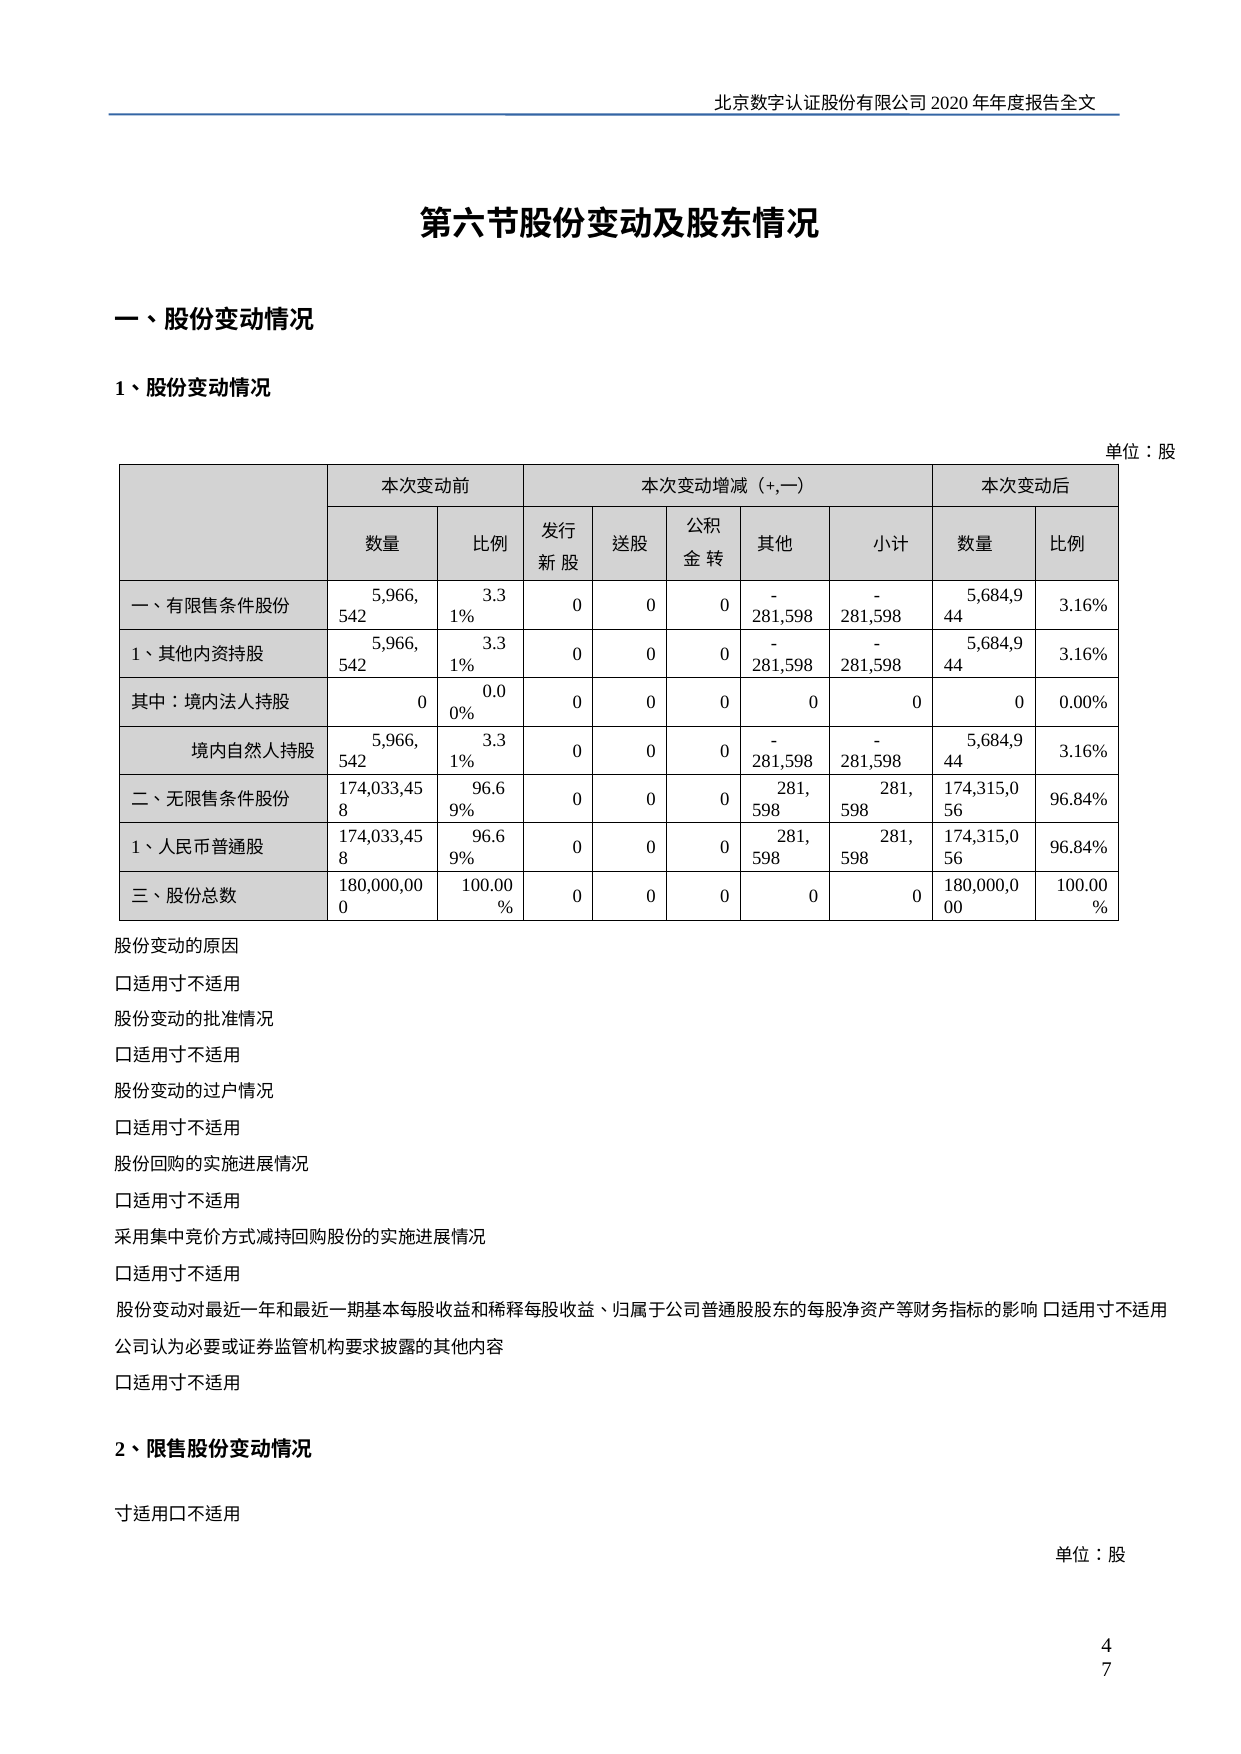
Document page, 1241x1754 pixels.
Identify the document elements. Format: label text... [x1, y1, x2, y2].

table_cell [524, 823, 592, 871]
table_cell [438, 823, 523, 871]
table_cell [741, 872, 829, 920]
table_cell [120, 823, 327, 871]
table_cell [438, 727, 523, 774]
text 一、股份变动情况 [62, 302, 1176, 336]
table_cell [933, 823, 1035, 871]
text 采用集中竞价方式减持回购股份的实施进展情况 [62, 1214, 1176, 1251]
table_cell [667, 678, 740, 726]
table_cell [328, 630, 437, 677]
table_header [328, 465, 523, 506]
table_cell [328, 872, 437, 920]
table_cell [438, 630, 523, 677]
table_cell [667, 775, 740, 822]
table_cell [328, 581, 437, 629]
text 口适用寸不适用 [62, 1105, 1176, 1142]
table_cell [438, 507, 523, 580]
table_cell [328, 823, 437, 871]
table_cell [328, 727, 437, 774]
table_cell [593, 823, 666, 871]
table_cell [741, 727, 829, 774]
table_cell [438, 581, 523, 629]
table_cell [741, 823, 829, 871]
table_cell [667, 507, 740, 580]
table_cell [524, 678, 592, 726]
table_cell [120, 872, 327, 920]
text 2、限售股份变动情况 [62, 1434, 1176, 1463]
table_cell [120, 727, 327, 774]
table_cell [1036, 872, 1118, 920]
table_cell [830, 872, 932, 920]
text 1、股份变动情况 [62, 373, 1176, 402]
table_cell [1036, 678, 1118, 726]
text 单位：股 [62, 439, 1176, 463]
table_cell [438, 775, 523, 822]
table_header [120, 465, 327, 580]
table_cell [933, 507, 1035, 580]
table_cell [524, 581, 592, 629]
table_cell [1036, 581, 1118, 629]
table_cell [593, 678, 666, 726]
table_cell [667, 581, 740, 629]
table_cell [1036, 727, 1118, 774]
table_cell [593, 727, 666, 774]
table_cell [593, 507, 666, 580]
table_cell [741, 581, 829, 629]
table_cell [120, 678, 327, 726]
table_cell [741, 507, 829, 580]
text 股份变动对最近一年和最近一期基本每股收益和稀释每股收益、归属于公司普通股股东的每股净资产等财务指标的影响 口适用寸不适用 [114, 1287, 1176, 1324]
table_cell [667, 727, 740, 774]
text 第六节股份变动及股东情况 [62, 200, 1176, 246]
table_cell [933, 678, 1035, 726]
text 股份变动的批准情况 [62, 996, 1176, 1032]
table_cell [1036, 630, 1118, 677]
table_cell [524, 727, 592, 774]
text 口适用寸不适用 [62, 1251, 1176, 1287]
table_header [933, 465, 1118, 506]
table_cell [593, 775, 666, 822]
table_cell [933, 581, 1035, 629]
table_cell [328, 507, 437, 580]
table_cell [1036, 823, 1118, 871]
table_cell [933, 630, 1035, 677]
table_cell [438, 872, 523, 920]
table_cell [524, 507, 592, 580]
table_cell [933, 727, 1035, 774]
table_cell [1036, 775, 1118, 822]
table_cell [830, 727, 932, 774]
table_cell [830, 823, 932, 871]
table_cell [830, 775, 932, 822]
text 寸适用口不适用 [62, 1500, 1176, 1526]
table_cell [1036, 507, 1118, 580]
text 口适用寸不适用 [62, 1178, 1176, 1214]
text 口适用寸不适用 [62, 1360, 1176, 1397]
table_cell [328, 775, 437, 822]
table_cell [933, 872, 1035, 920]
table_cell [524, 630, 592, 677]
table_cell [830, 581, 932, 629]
text 单位：股 [62, 1542, 1126, 1567]
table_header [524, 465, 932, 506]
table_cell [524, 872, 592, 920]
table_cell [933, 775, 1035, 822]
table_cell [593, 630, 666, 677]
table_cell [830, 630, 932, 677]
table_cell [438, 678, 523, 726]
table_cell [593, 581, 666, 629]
text 股份变动的原因 [62, 934, 1176, 958]
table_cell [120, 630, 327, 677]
text 公司认为必要或证券监管机构要求披露的其他内容 [62, 1324, 1176, 1360]
text 股份回购的实施进展情况 [62, 1142, 1176, 1178]
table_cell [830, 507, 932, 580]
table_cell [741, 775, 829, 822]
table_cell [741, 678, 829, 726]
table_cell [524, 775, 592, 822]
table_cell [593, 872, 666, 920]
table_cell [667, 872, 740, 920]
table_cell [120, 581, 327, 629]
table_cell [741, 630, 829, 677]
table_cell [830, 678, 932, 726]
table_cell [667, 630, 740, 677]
text 股份变动的过户情况 [62, 1069, 1176, 1105]
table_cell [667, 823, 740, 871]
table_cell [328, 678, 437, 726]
text 口适用寸不适用 [62, 970, 1176, 996]
text 口适用寸不适用 [62, 1032, 1176, 1069]
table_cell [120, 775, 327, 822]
